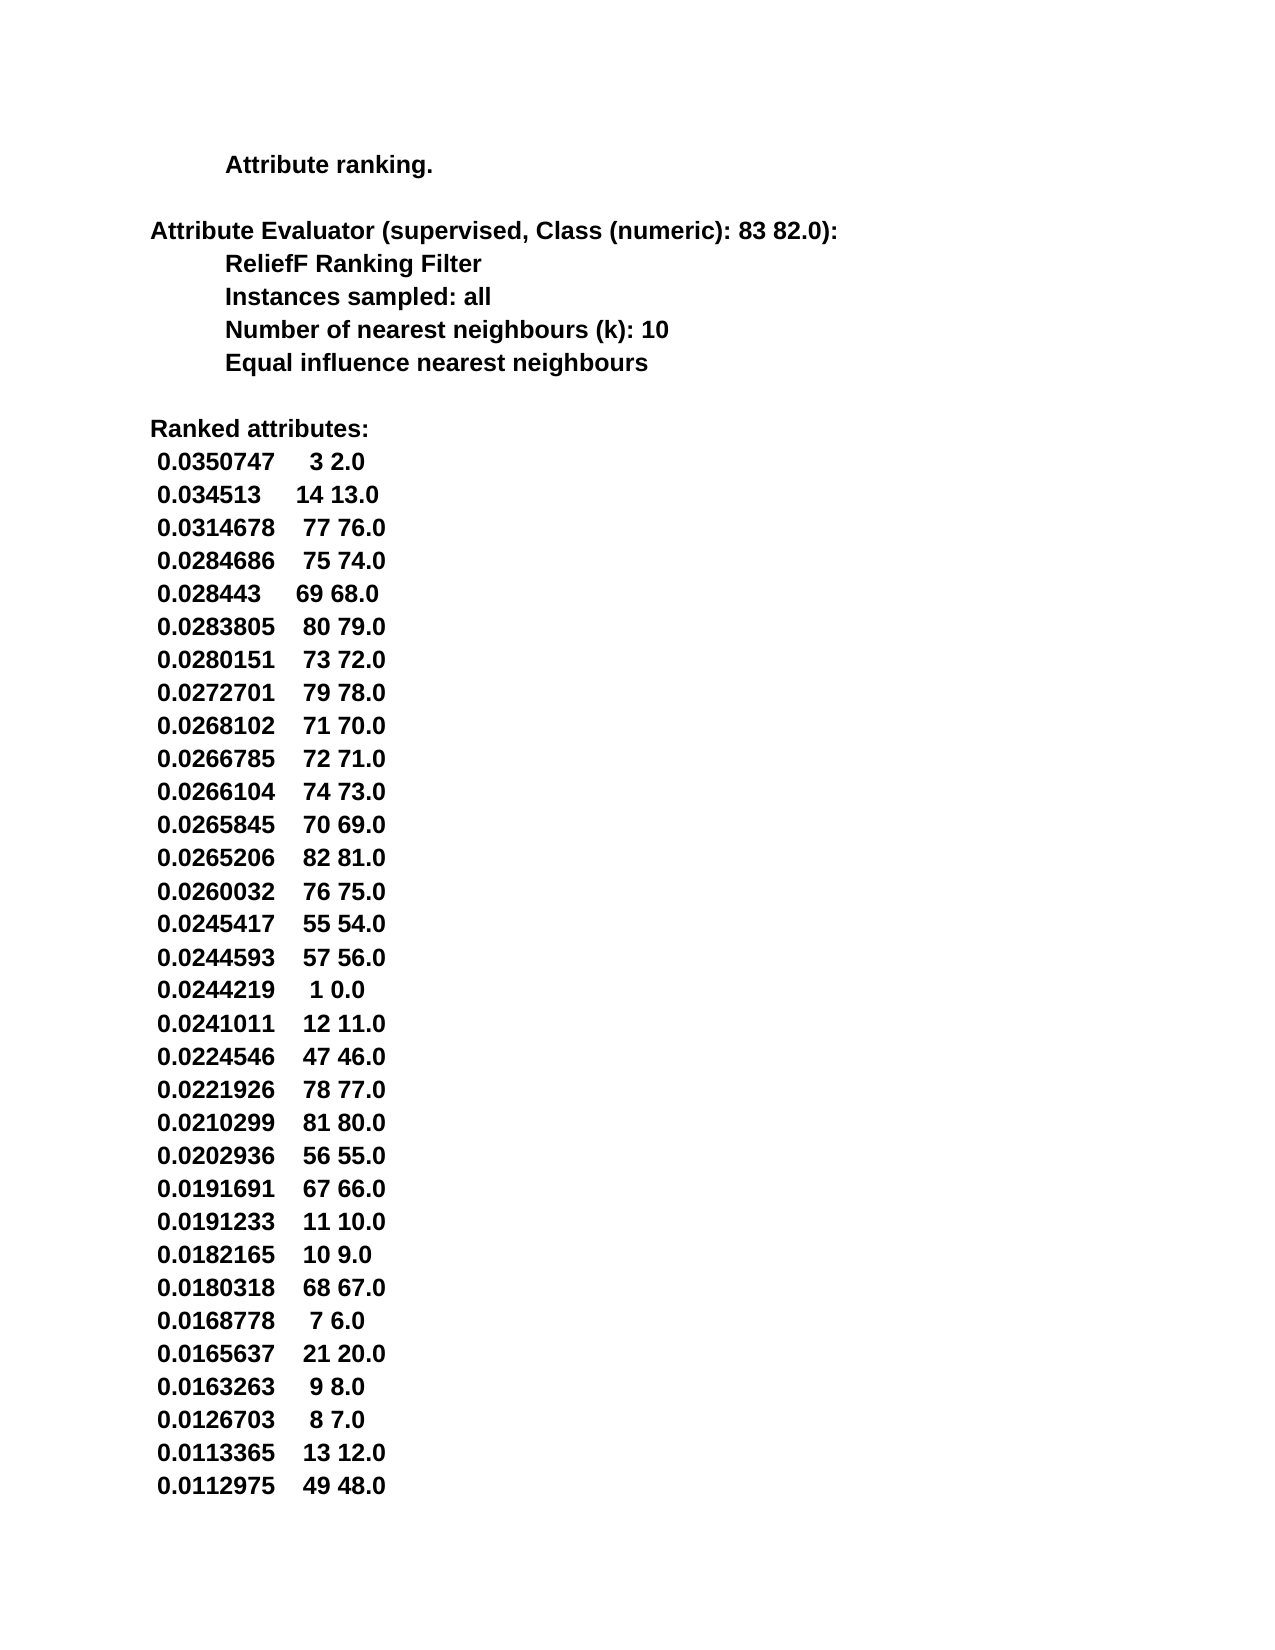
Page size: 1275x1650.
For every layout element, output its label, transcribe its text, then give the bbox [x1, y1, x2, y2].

text 0.028443 69 68.0 [150, 579, 1125, 608]
text 0.0126703 8 7.0 [150, 1405, 1125, 1433]
text Ranked attributes: [150, 414, 1125, 443]
text Instances sampled: all [150, 282, 1125, 311]
text 0.0265206 82 81.0 [150, 843, 1125, 872]
text 0.0268102 71 70.0 [150, 711, 1125, 740]
text 0.0182165 10 9.0 [150, 1240, 1125, 1268]
text 0.0314678 77 76.0 [150, 513, 1125, 542]
text 0.0210299 81 80.0 [150, 1108, 1125, 1136]
text 0.0112975 49 48.0 [150, 1471, 1125, 1499]
text Attribute ranking. [150, 150, 1125, 179]
text 0.0113365 13 12.0 [150, 1438, 1125, 1467]
text 0.0350747 3 2.0 [150, 447, 1125, 476]
text 0.0191691 67 66.0 [150, 1174, 1125, 1202]
text 0.0283805 80 79.0 [150, 612, 1125, 641]
text 0.0260032 76 75.0 [150, 876, 1125, 905]
text 0.0191233 11 10.0 [150, 1207, 1125, 1235]
text 0.0244219 1 0.0 [150, 976, 1125, 1004]
text 0.0224546 47 46.0 [150, 1042, 1125, 1070]
text 0.0165637 21 20.0 [150, 1339, 1125, 1367]
text 0.0241011 12 11.0 [150, 1008, 1125, 1037]
text Number of nearest neighbours (k): 10 [150, 315, 1125, 344]
text 0.0245417 55 54.0 [150, 909, 1125, 938]
text 0.0280151 73 72.0 [150, 645, 1125, 674]
text 0.0202936 56 55.0 [150, 1141, 1125, 1169]
text 0.0266785 72 71.0 [150, 744, 1125, 773]
text ReliefF Ranking Filter [150, 249, 1125, 278]
text 0.0163263 9 8.0 [150, 1372, 1125, 1401]
text 0.0244593 57 56.0 [150, 942, 1125, 971]
text Attribute Evaluator (supervised, Class (numeric): 83 82.0): [150, 216, 1125, 245]
text 0.0180318 68 67.0 [150, 1273, 1125, 1301]
text 0.0265845 70 69.0 [150, 810, 1125, 839]
text 0.0284686 75 74.0 [150, 546, 1125, 575]
text 0.0272701 79 78.0 [150, 678, 1125, 707]
text Equal influence nearest neighbours [150, 348, 1125, 377]
text 0.0266104 74 73.0 [150, 777, 1125, 806]
text 0.0168778 7 6.0 [150, 1306, 1125, 1334]
text 0.0221926 78 77.0 [150, 1074, 1125, 1103]
text 0.034513 14 13.0 [150, 480, 1125, 509]
